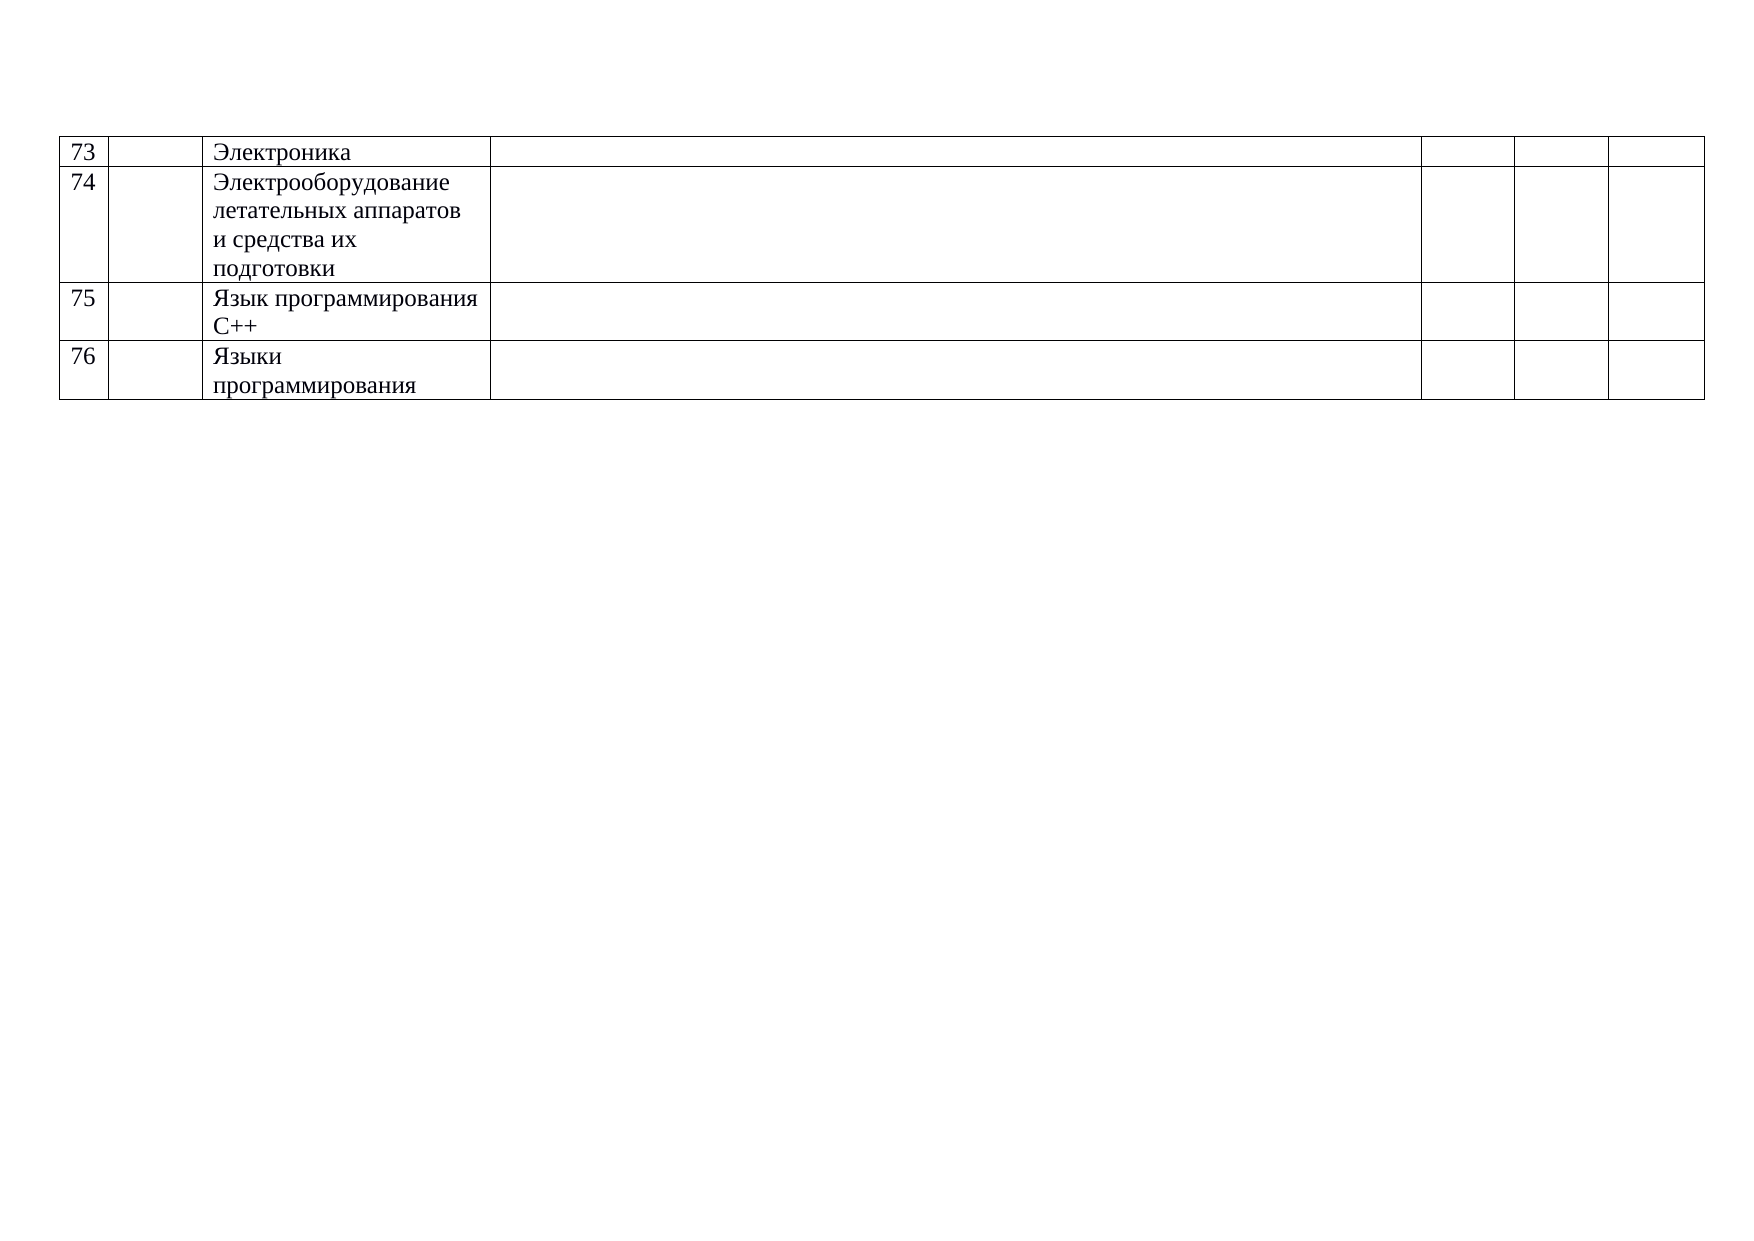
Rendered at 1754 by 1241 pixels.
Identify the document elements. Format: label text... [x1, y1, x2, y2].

table_cell [491, 341, 1421, 399]
table_cell [1422, 341, 1514, 399]
table_cell [1515, 283, 1608, 340]
table_cell [109, 341, 202, 399]
table_cell [1422, 283, 1514, 340]
table_cell [109, 137, 202, 166]
table_cell Язык программирования C++ [203, 283, 490, 340]
table_cell 75 [60, 283, 108, 340]
table_cell [1609, 167, 1704, 282]
table_cell [1515, 137, 1608, 166]
table_cell [109, 283, 202, 340]
table_cell [491, 167, 1421, 282]
table_cell [1609, 137, 1704, 166]
table_cell [1515, 341, 1608, 399]
table_cell [1515, 167, 1608, 282]
table_cell [491, 283, 1421, 340]
table_cell Электроника [203, 137, 490, 166]
table_cell 76 [60, 341, 108, 399]
table_cell [1422, 137, 1514, 166]
table_cell Электрооборудование летательных аппаратов и средства их подготовки [203, 167, 490, 282]
table_cell 73 [60, 137, 108, 166]
table_cell Языки программирования [203, 341, 490, 399]
table_cell [1609, 283, 1704, 340]
table_cell [491, 137, 1421, 166]
table_cell [109, 167, 202, 282]
table_cell [1422, 167, 1514, 282]
table_cell [1609, 341, 1704, 399]
table_cell 74 [60, 167, 108, 282]
